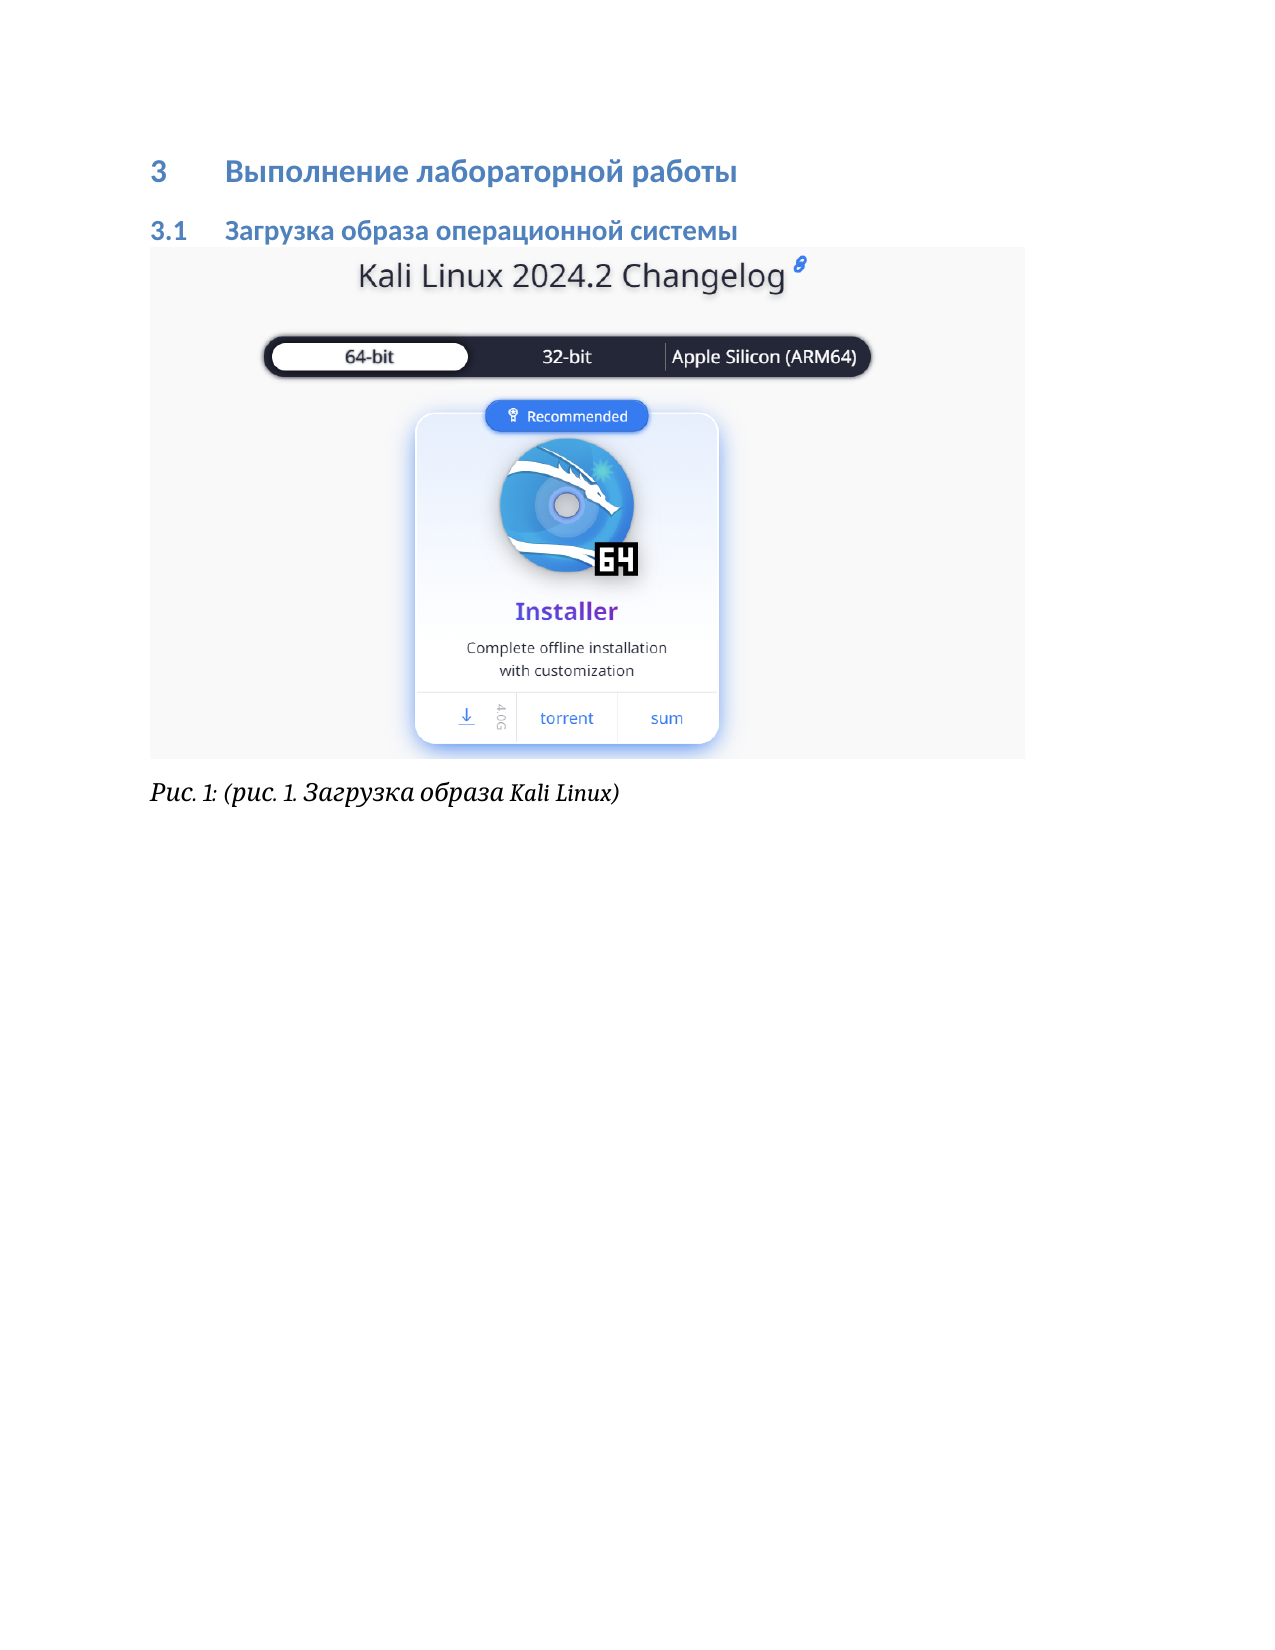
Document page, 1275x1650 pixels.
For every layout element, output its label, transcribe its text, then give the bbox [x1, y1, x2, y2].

subtitle 3 Выполнение лабораторной работы [150, 150, 1125, 191]
text Рис. 1: (рис. 1. Загрузка образа Kali Linux) [150, 779, 1125, 808]
subtitle 3.1 Загрузка образа операционной системы [150, 212, 1125, 247]
picture [150, 247, 1025, 759]
